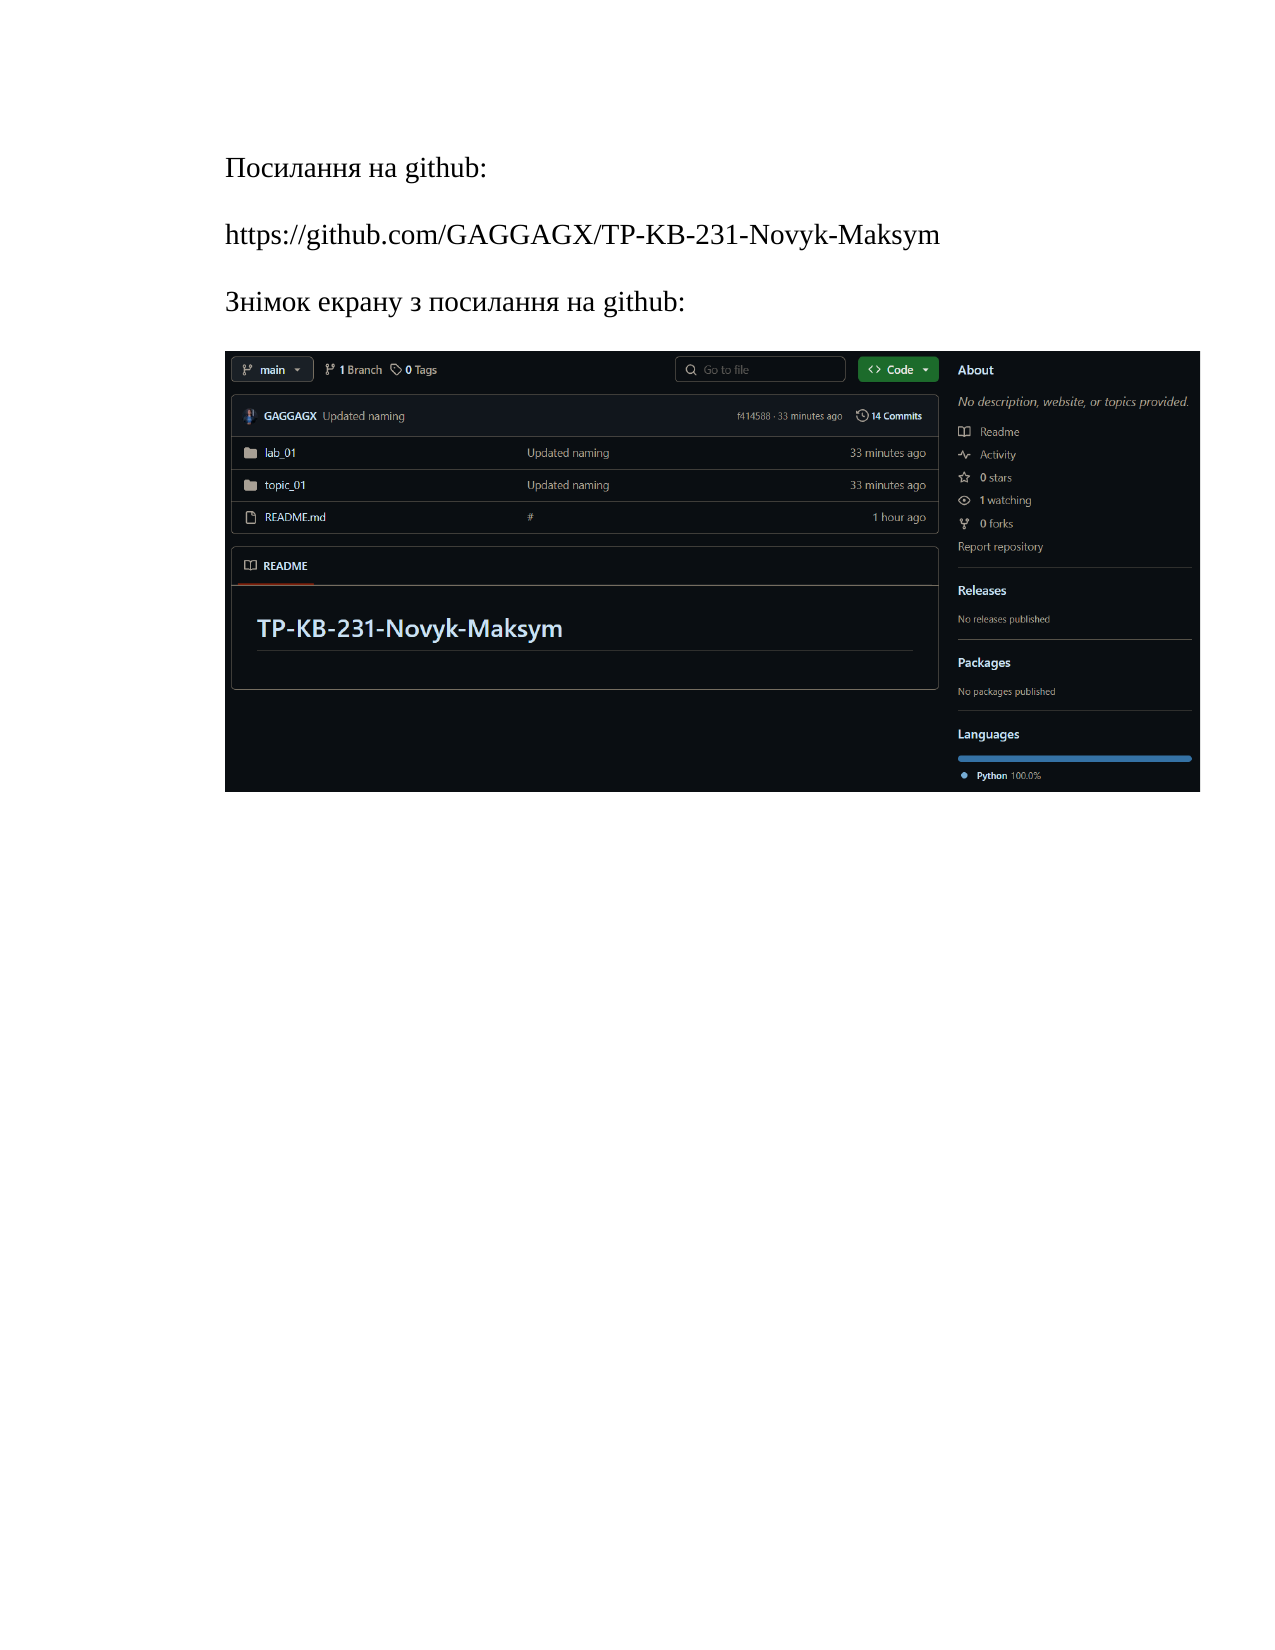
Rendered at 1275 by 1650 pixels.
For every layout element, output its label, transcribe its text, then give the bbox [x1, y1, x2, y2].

text Посилання на github: [150, 150, 1125, 183]
picture [225, 351, 1200, 792]
text https://github.com/GAGGAGX/TP-KB-231-Novyk-Maksym [150, 217, 1125, 251]
text Знімок екрану з посилання на github: [150, 284, 1125, 317]
